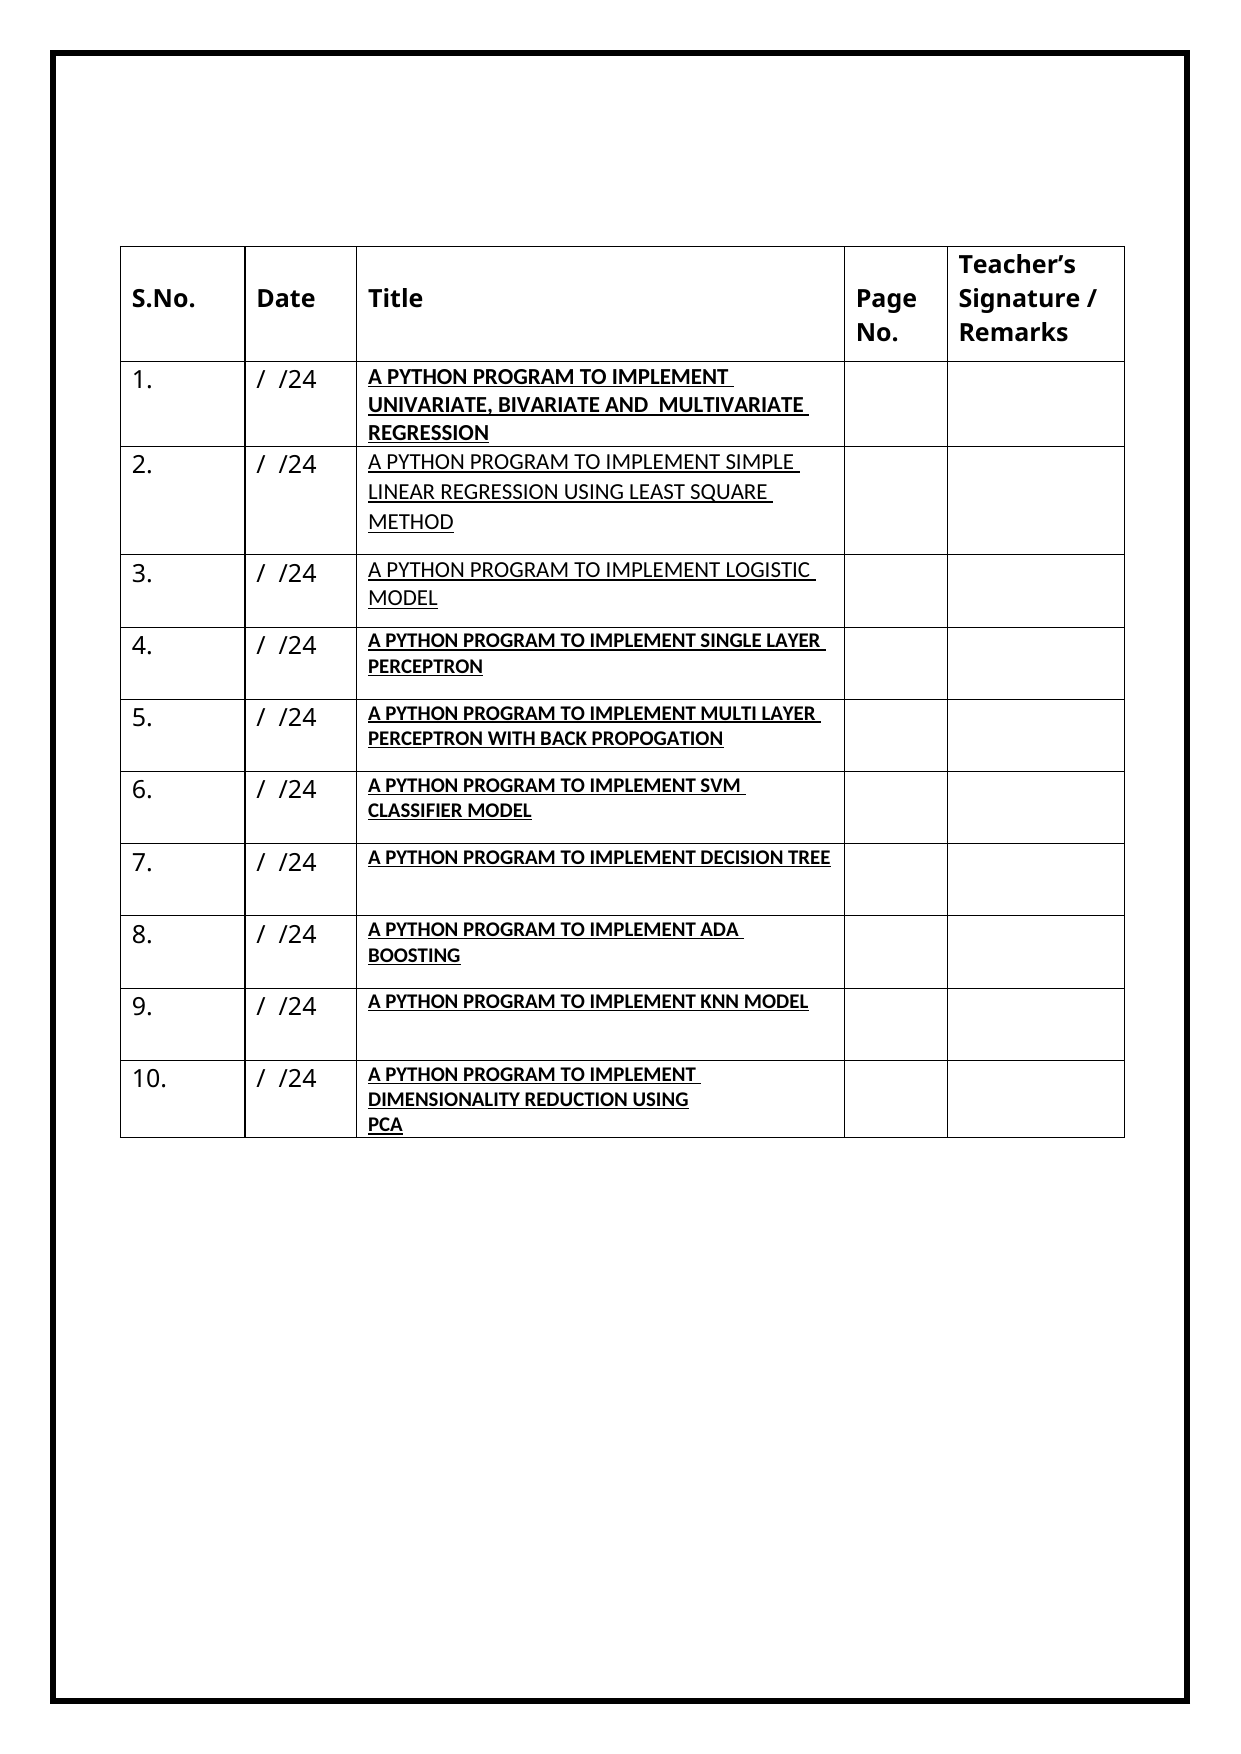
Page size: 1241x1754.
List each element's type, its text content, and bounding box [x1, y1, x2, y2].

table_cell A PYTHON PROGRAM TO IMPLEMENT ADA BOOSTING [357, 916, 844, 987]
table_cell 8. [121, 916, 244, 987]
table_cell A PYTHON PROGRAM TO IMPLEMENT MULTI LAYER PERCEPTRON WITH BACK PROPOGATION [357, 700, 844, 771]
table_cell [948, 844, 1124, 915]
table_cell [948, 989, 1124, 1060]
table_cell A PYTHON PROGRAM TO IMPLEMENT DIMENSIONALITY REDUCTION USING PCA [357, 1061, 844, 1137]
table_cell [845, 700, 947, 771]
table_cell [845, 989, 947, 1060]
table_cell A PYTHON PROGRAM TO IMPLEMENT SVM CLASSIFIER MODEL [357, 772, 844, 843]
table_cell A PYTHON PROGRAM TO IMPLEMENT SINGLE LAYER PERCEPTRON [357, 628, 844, 699]
table_cell [845, 362, 947, 446]
table_header Page No. [845, 247, 947, 361]
table_cell / /24 [246, 447, 356, 554]
table_cell [948, 555, 1124, 627]
table_cell 7. [121, 844, 244, 915]
table_cell A PYTHON PROGRAM TO IMPLEMENT LOGISTIC MODEL [357, 555, 844, 627]
table_header S.No. [121, 247, 244, 361]
table_cell [948, 700, 1124, 771]
table_cell / /24 [246, 844, 356, 915]
table_cell / /24 [246, 916, 356, 987]
table_cell [845, 1061, 947, 1137]
table_cell [948, 447, 1124, 554]
table_cell [845, 447, 947, 554]
table_cell / /24 [246, 989, 356, 1060]
table_header Title [357, 247, 844, 361]
table_cell [948, 628, 1124, 699]
table_cell [845, 555, 947, 627]
table_cell [948, 362, 1124, 446]
table_cell / /24 [246, 362, 356, 446]
table_cell A PYTHON PROGRAM TO IMPLEMENT KNN MODEL [357, 989, 844, 1060]
table_cell / /24 [246, 628, 356, 699]
table_cell 5. [121, 700, 244, 771]
table_header Date [246, 247, 356, 361]
table_cell / /24 [246, 700, 356, 771]
table_cell / /24 [246, 555, 356, 627]
table_cell 9. [121, 989, 244, 1060]
table_cell [845, 772, 947, 843]
table_cell 4. [121, 628, 244, 699]
table_cell [948, 772, 1124, 843]
table_cell / /24 [246, 772, 356, 843]
table_cell A PYTHON PROGRAM TO IMPLEMENT UNIVARIATE, BIVARIATE AND MULTIVARIATE REGRESSION [357, 362, 844, 446]
table_cell [845, 844, 947, 915]
table_cell 3. [121, 555, 244, 627]
table_cell 1. [121, 362, 244, 446]
table_cell A PYTHON PROGRAM TO IMPLEMENT SIMPLE LINEAR REGRESSION USING LEAST SQUARE METHOD [357, 447, 844, 554]
table_cell 2. [121, 447, 244, 554]
table_cell [948, 1061, 1124, 1137]
table_cell [845, 916, 947, 987]
table_cell 10. [121, 1061, 244, 1137]
table_cell A PYTHON PROGRAM TO IMPLEMENT DECISION TREE [357, 844, 844, 915]
table_cell / /24 [246, 1061, 356, 1137]
table_header Teacher’s Signature / Remarks [948, 247, 1124, 361]
table_cell [948, 916, 1124, 987]
table_cell [845, 628, 947, 699]
table_cell 6. [121, 772, 244, 843]
